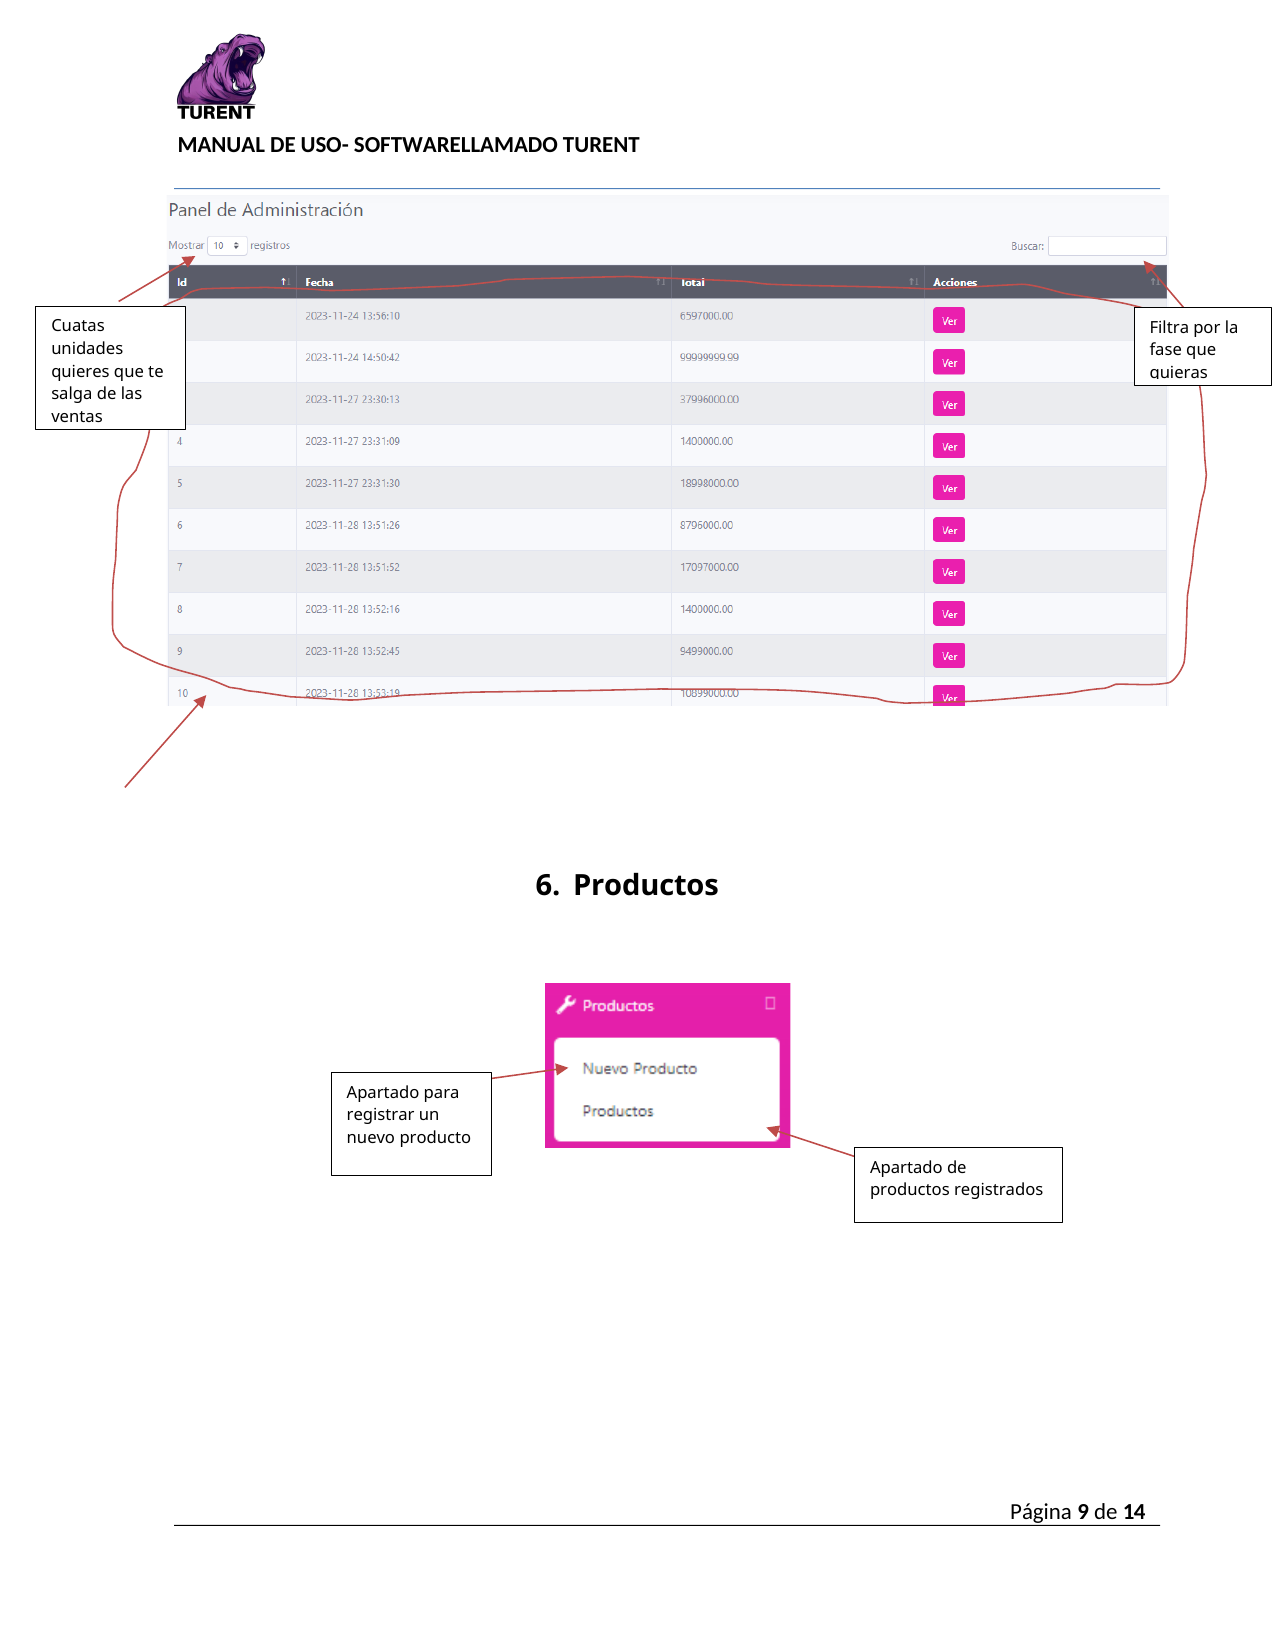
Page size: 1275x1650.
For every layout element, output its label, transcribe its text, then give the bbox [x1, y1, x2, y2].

picture [155, 9, 286, 139]
picture [545, 983, 791, 1148]
picture [166, 278, 1169, 702]
picture [166, 195, 1169, 307]
picture [166, 668, 1169, 706]
subtitle Productos [535, 864, 1169, 904]
